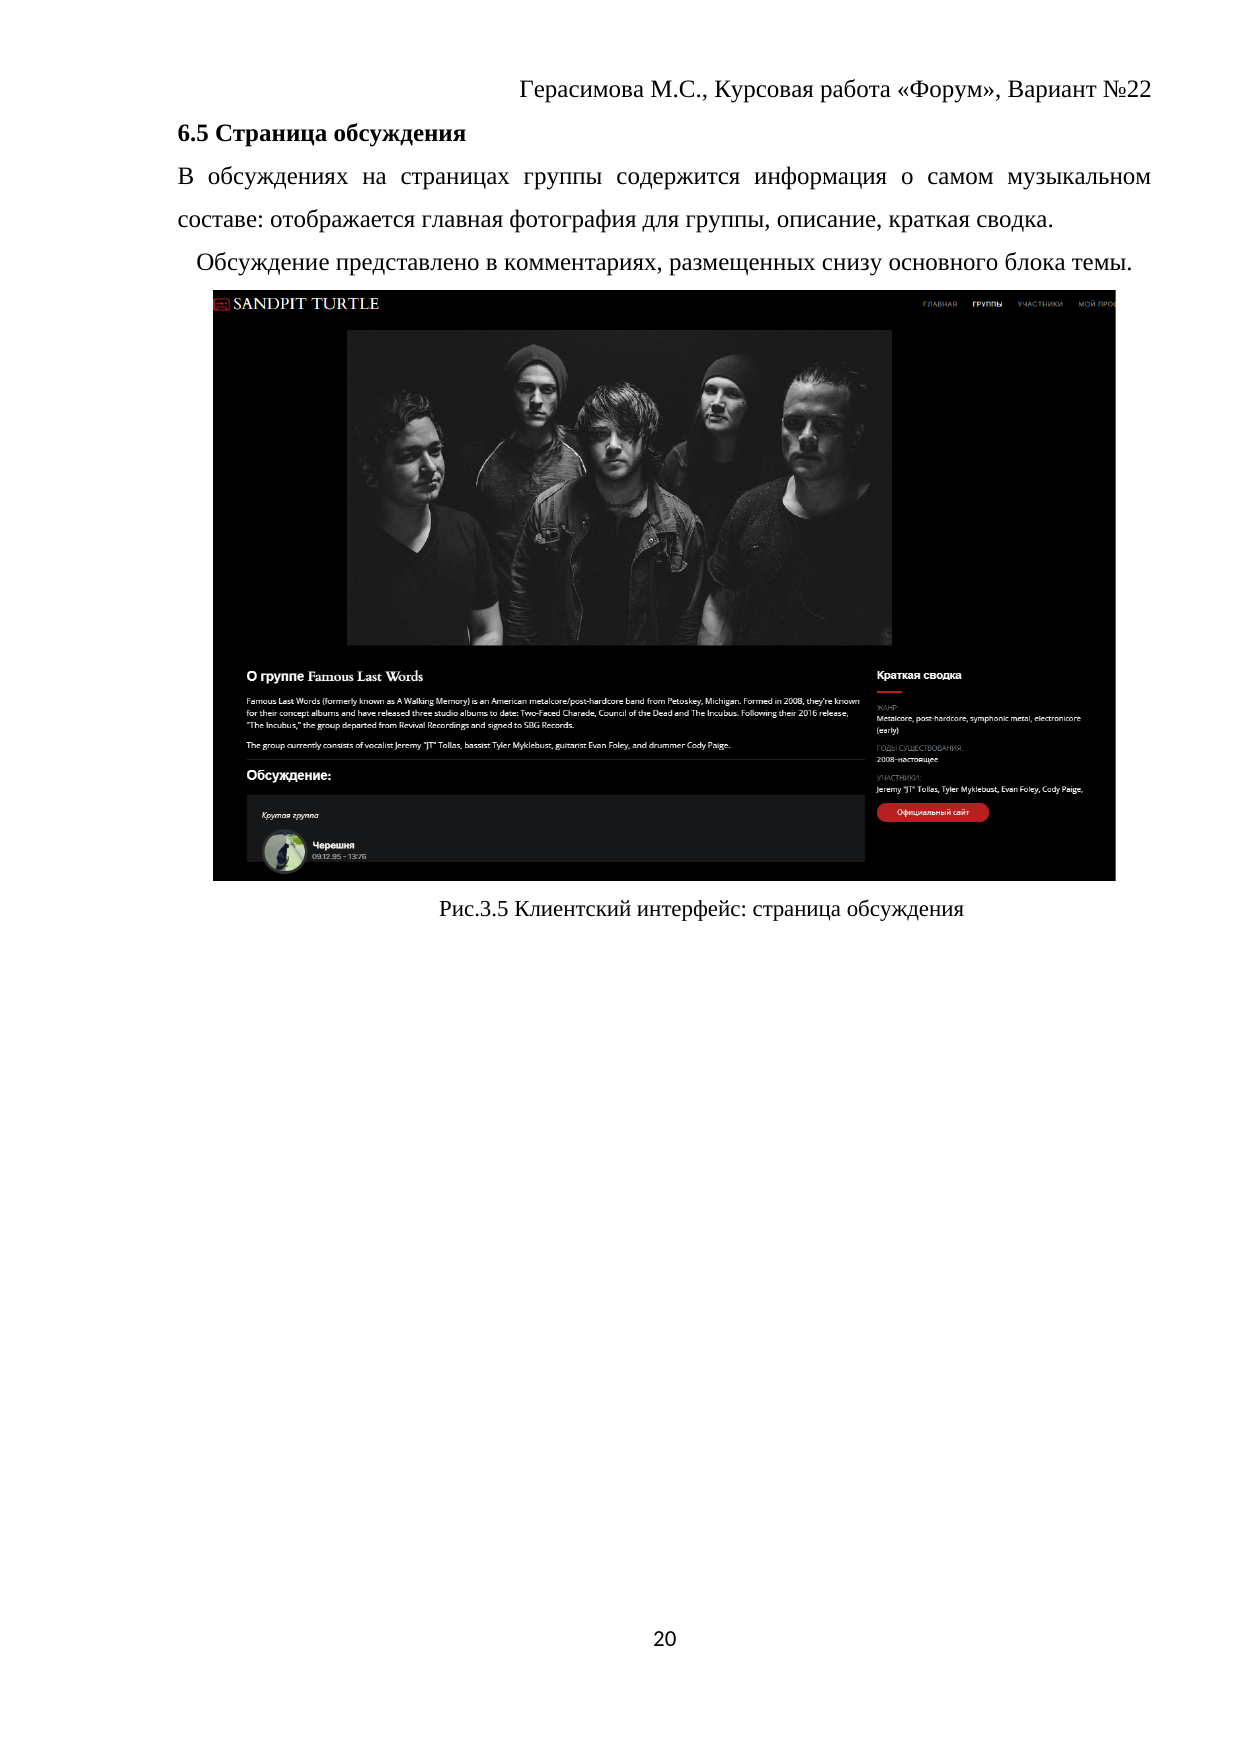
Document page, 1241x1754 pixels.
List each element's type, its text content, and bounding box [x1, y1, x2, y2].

list Рис.3.5 Клиентский интерфейс: страница обсуждения [252, 895, 1152, 921]
picture [213, 290, 1116, 881]
list В обсуждениях на страницах группы содержится информация о самом музыкальном составе: отображается главная фотография для группы, описание, краткая сводка. [177, 161, 1152, 233]
subtitle 6.5 Страница обсуждения [177, 118, 1152, 147]
